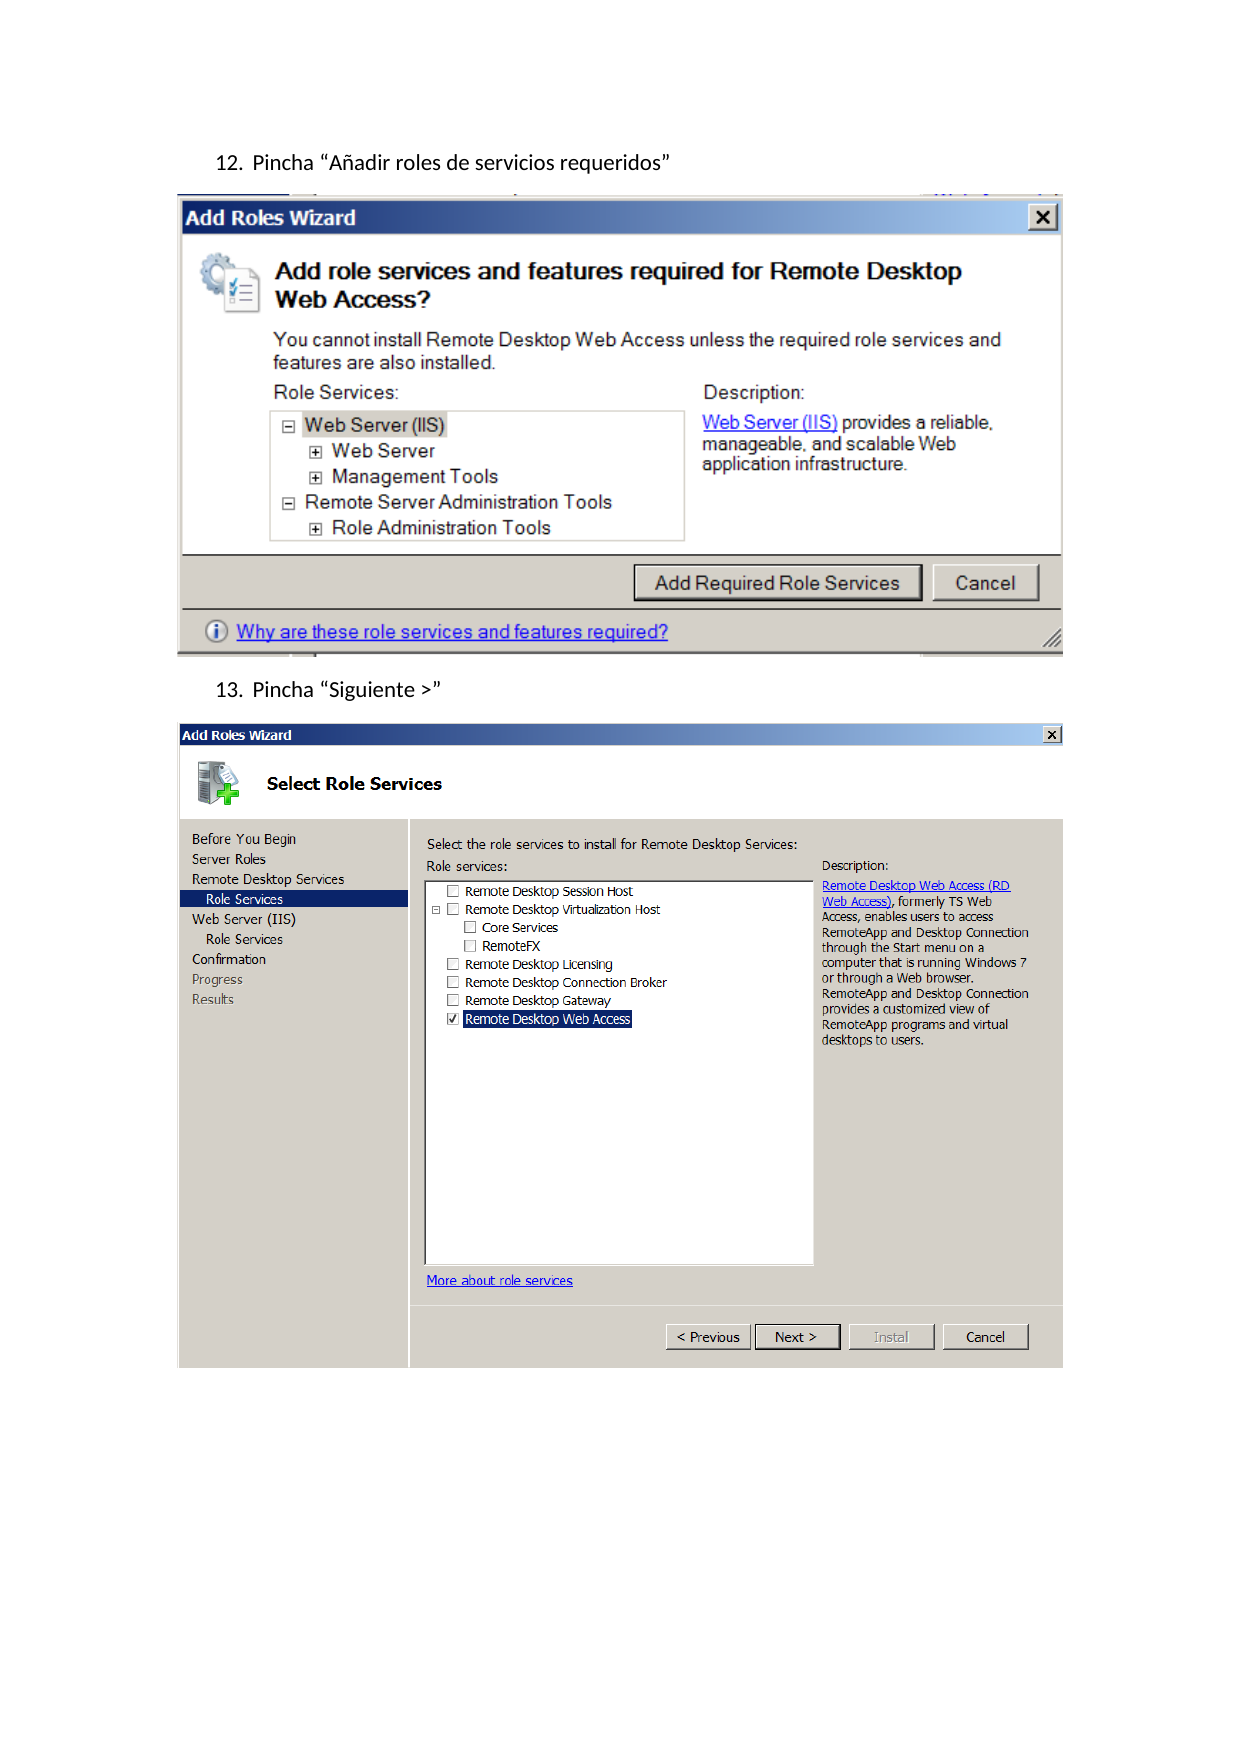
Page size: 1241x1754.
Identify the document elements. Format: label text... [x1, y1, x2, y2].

list Pincha “Siguiente >” [215, 675, 1063, 703]
list Pincha “Añadir roles de servicios requeridos” [215, 148, 1063, 176]
picture [177, 722, 1063, 1368]
picture [177, 194, 1063, 657]
